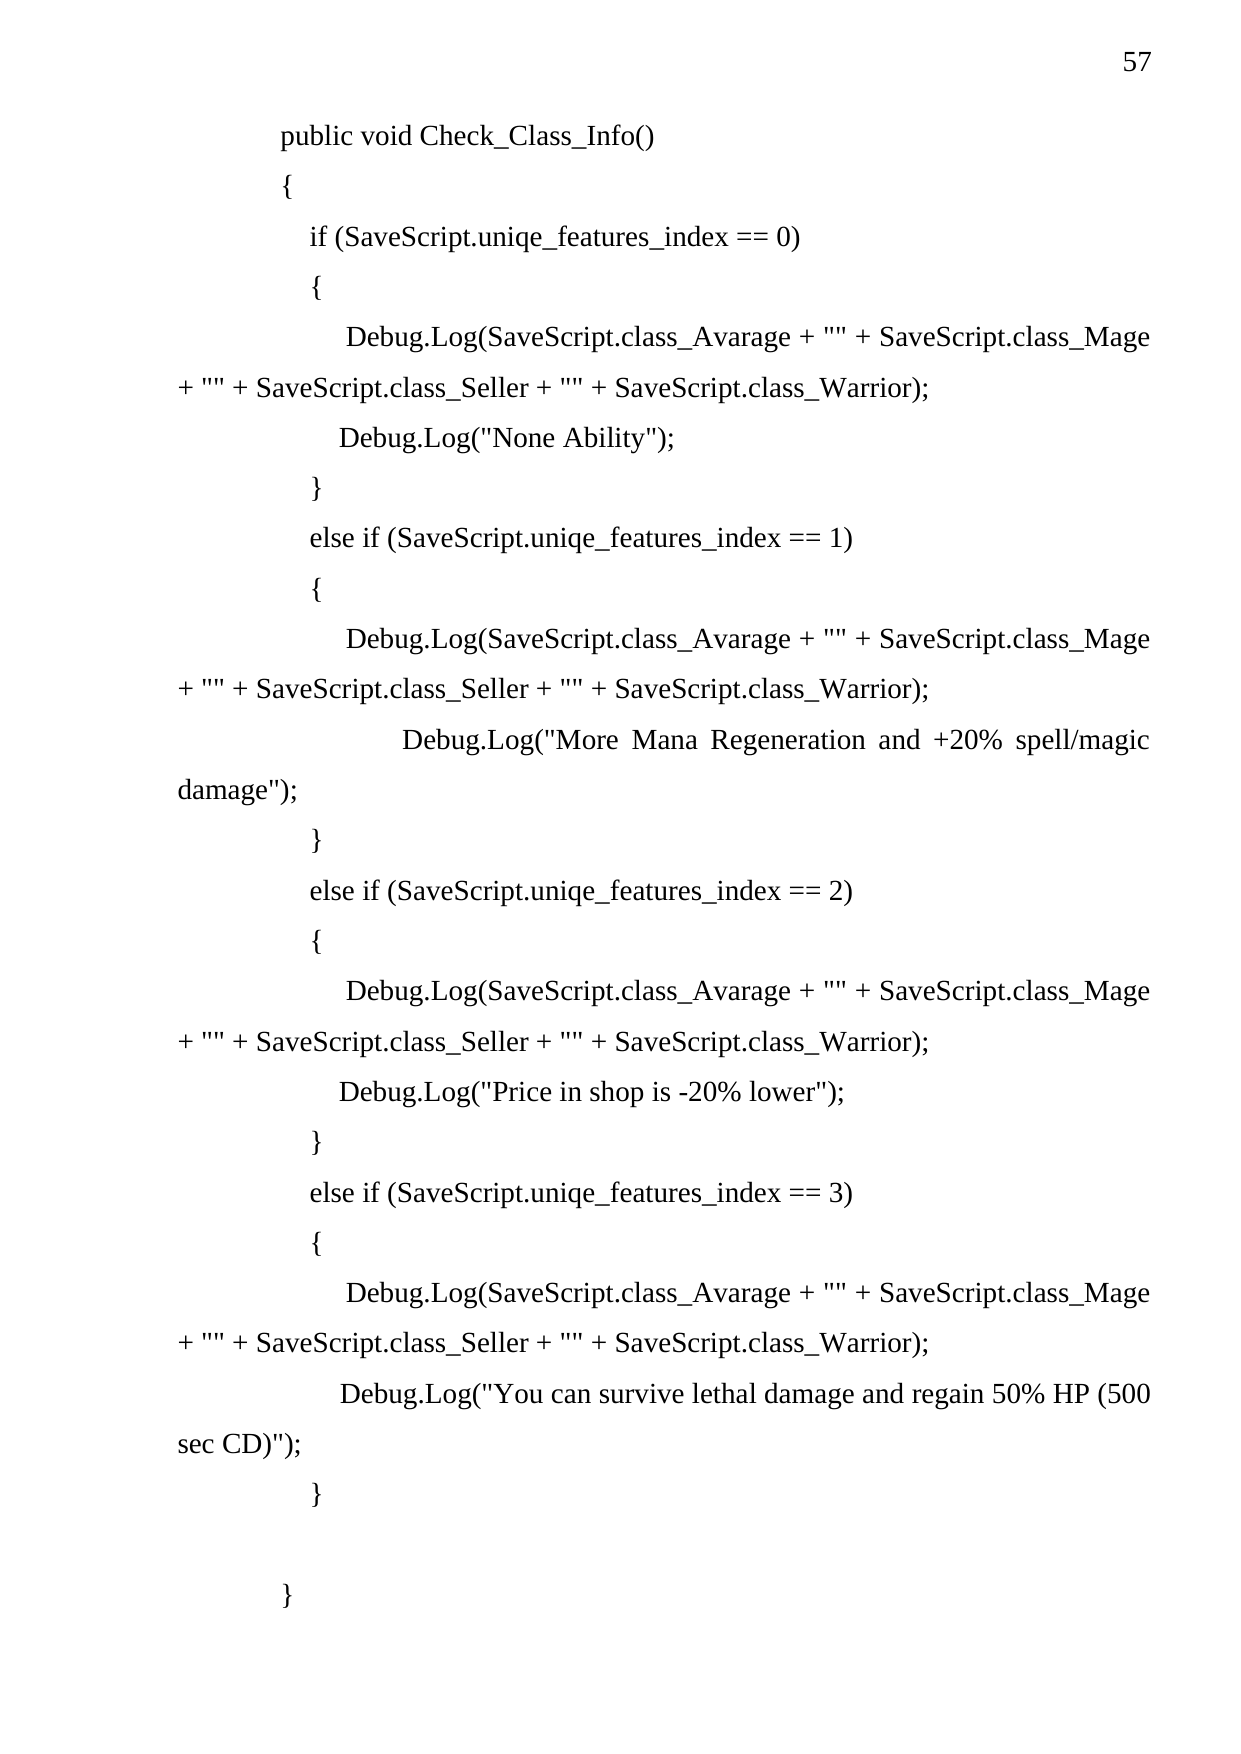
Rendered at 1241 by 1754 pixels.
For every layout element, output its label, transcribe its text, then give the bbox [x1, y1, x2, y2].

text { [177, 923, 1152, 957]
text else if (SaveScript.uniqe_features_index == 2) [177, 873, 1152, 906]
text Debug.Log(SaveScript.class_Avarage + "" + SaveScript.class_Mage + "" + SaveScript.class_Seller + "" + SaveScript.class_Warrior); [177, 621, 1152, 705]
text { [177, 571, 1152, 604]
text } [177, 1477, 1152, 1510]
text { [177, 168, 1152, 202]
text if (SaveScript.uniqe_features_index == 0) [177, 219, 1152, 252]
text public void Check_Class_Info() [177, 118, 1152, 152]
text Debug.Log("You can survive lethal damage and regain 50% HP (500 sec CD)"); [177, 1376, 1152, 1460]
text { [177, 1225, 1152, 1258]
text Debug.Log("More Mana Regeneration and +20% spell/magic damage"); [177, 722, 1152, 806]
text } [177, 822, 1152, 856]
text Debug.Log(SaveScript.class_Avarage + "" + SaveScript.class_Mage + "" + SaveScript.class_Seller + "" + SaveScript.class_Warrior); [177, 973, 1152, 1057]
text } [177, 470, 1152, 504]
text Debug.Log("Price in shop is -20% lower"); [177, 1074, 1152, 1108]
text { [177, 269, 1152, 303]
text } [177, 1124, 1152, 1158]
text Debug.Log(SaveScript.class_Avarage + "" + SaveScript.class_Mage + "" + SaveScript.class_Seller + "" + SaveScript.class_Warrior); [177, 319, 1152, 403]
text Debug.Log(SaveScript.class_Avarage + "" + SaveScript.class_Mage + "" + SaveScript.class_Seller + "" + SaveScript.class_Warrior); [177, 1275, 1152, 1359]
text } [177, 1577, 1152, 1611]
text else if (SaveScript.uniqe_features_index == 1) [177, 521, 1152, 554]
text Debug.Log("None Ability"); [177, 420, 1152, 453]
text else if (SaveScript.uniqe_features_index == 3) [177, 1175, 1152, 1208]
